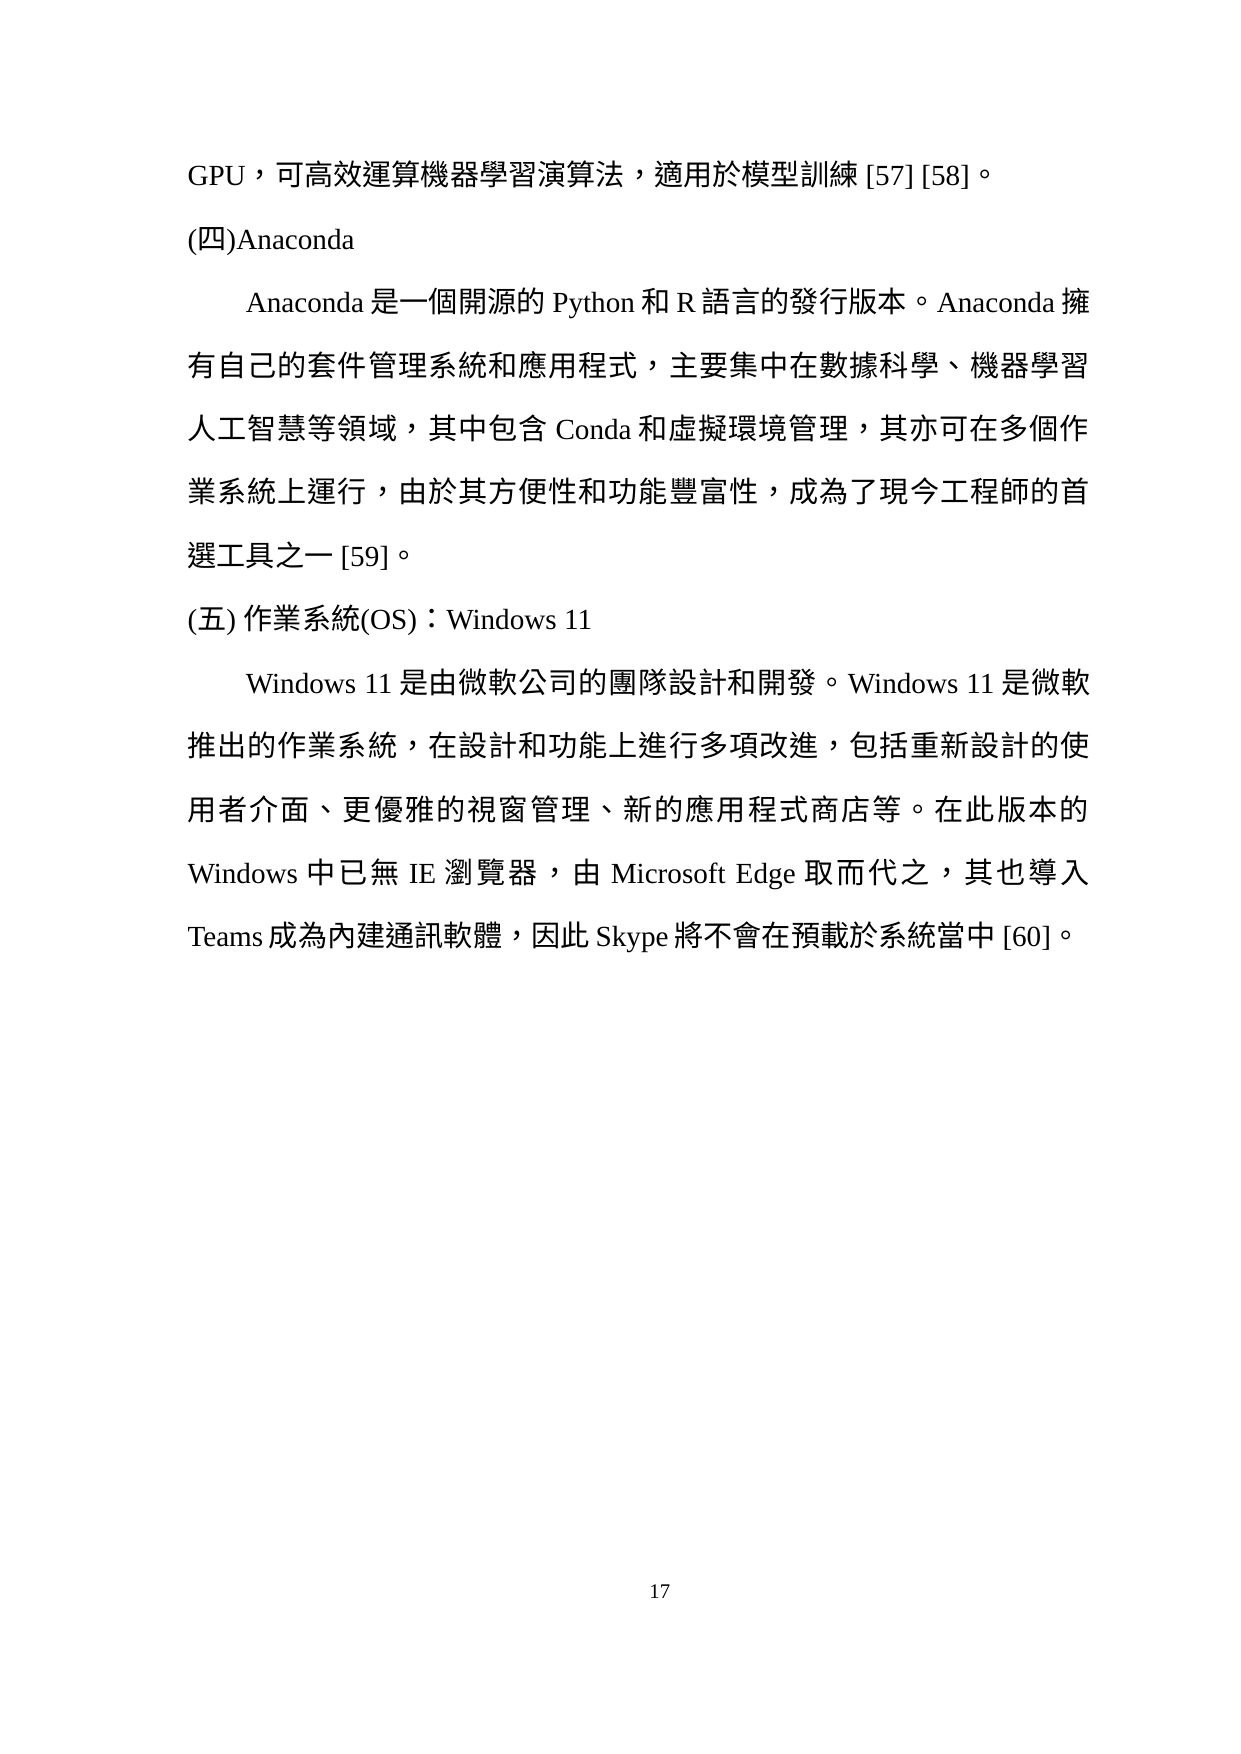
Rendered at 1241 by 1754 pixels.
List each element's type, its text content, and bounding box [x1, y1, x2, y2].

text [187, 152, 1090, 194]
text Anaconda是一個開源的Python和R語言的發行版本。Anaconda擁有自己的套件管理系統和應用程式，主要集中在數據科學、機器學習、人工智慧等領域，其中包含Conda和虛擬環境管理，其亦可在多個作業系統上運行，由於其方便性和功能豐富性，成為了現今工程師的首選工具之一。 [187, 279, 1090, 575]
text Windows 11是由微軟公司的團隊設計和開發。Windows 11是微軟推出的作業系統，在設計和功能上進行多項改進，包括重新設計的使用者介面、更優雅的視窗管理、新的應用程式商店等。在此版本的Windows中已無IE瀏覽器，由Microsoft Edge取而代之，其也導入Teams成為內建通訊軟體，因此Skype將不會在預載於系統當中。 [187, 659, 1090, 955]
list Anaconda [187, 215, 1090, 257]
list 作業系統(OS)：Windows 11 [187, 596, 1090, 638]
